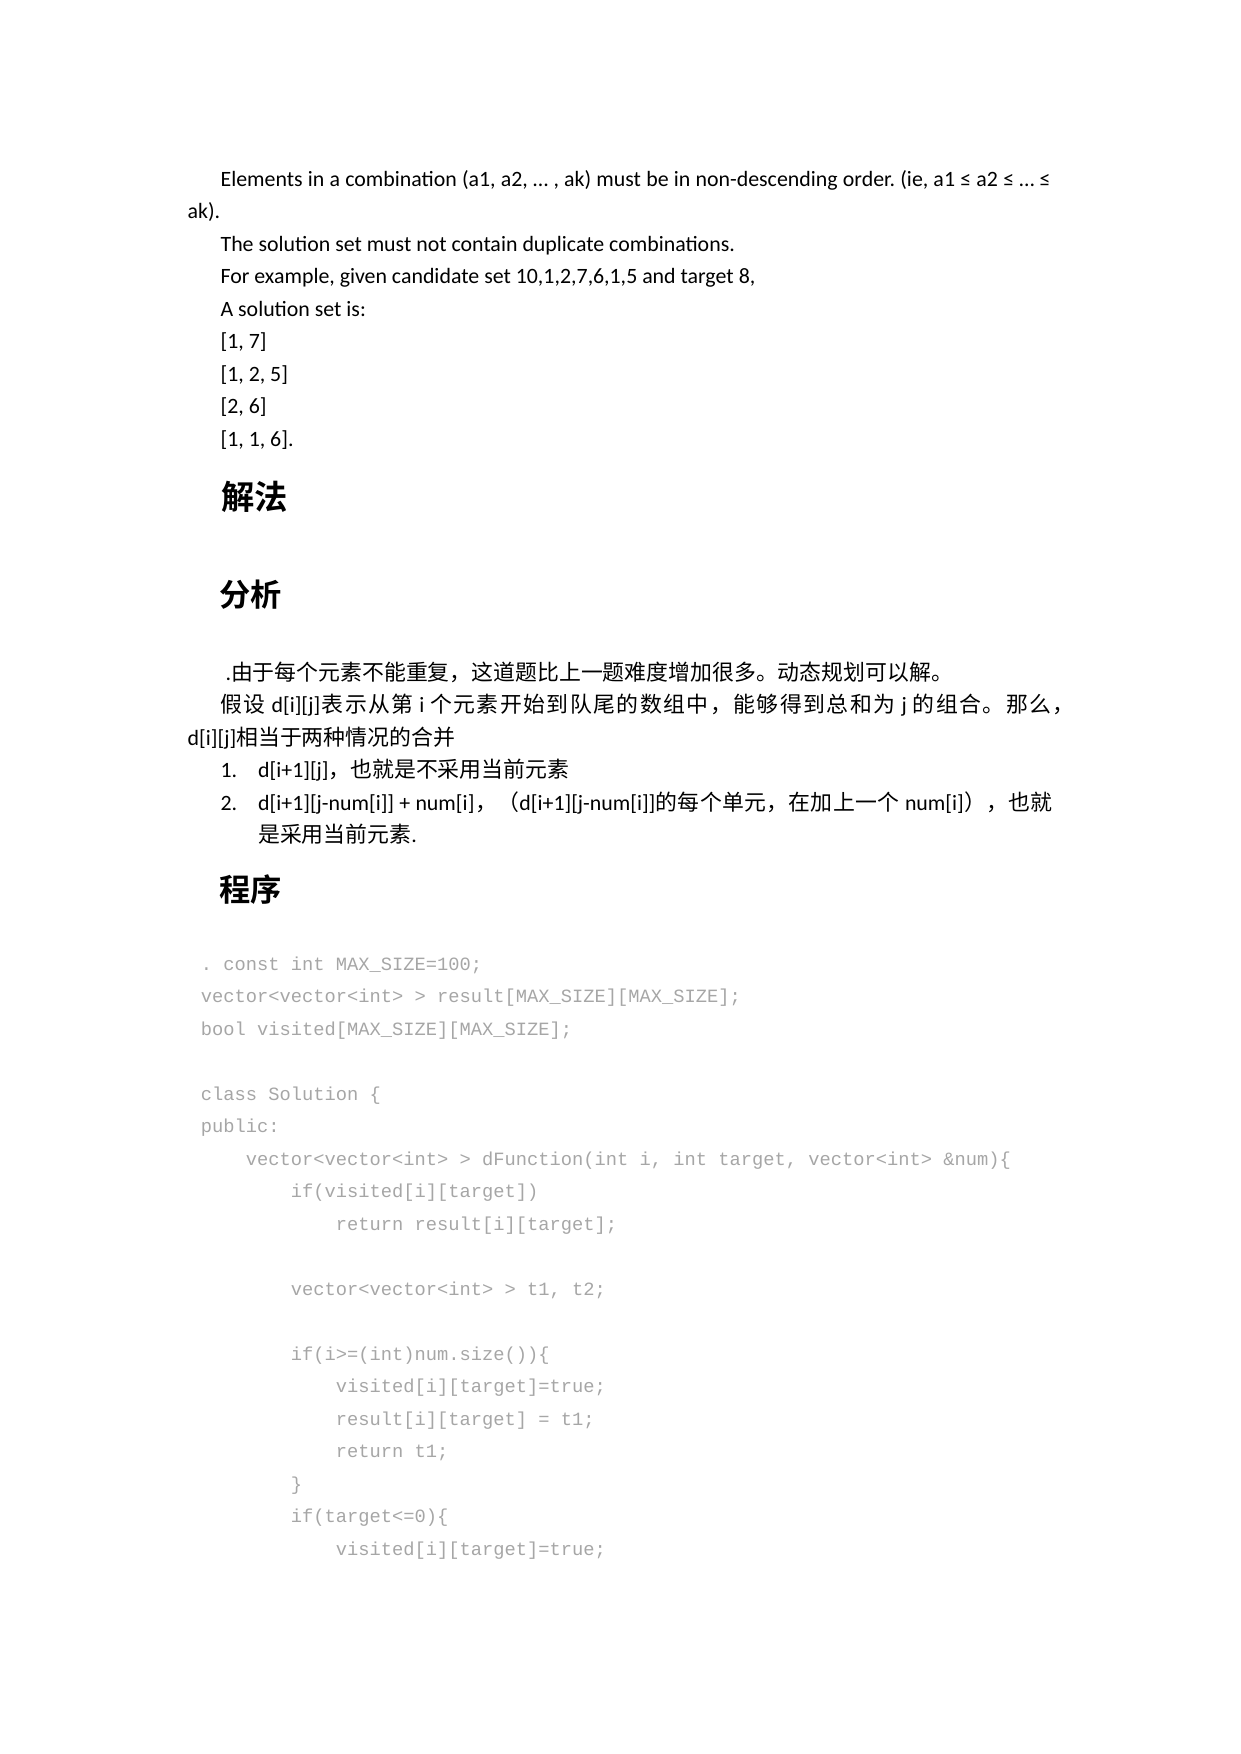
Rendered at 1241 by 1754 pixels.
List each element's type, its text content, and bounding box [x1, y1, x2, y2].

text .由于每个元素不能重复，这道题比上一题难度增加很多。动态规划可以解。 [187, 654, 1053, 687]
text [1, 7] [187, 324, 1053, 357]
text A solution set is: [187, 292, 1053, 324]
text Elements in a combination (a1, a2, … , ak) must be in non-descending order. (ie, a1 ≤ a2 ≤ … ≤ ak). [187, 162, 1053, 227]
subtitle 分析 [187, 560, 1053, 625]
text if(visited[i][target]) [201, 1177, 1039, 1209]
text return t1; [201, 1437, 1039, 1469]
text [1, 1, 6]. [187, 422, 1053, 454]
text public: [201, 1112, 1039, 1144]
text class Solution { [201, 1079, 1039, 1112]
text if(target<=0){ [201, 1502, 1039, 1534]
text vector<vector<int> > dFunction(int i, int target, vector<int> &num){ [201, 1144, 1039, 1177]
text vector<vector<int> > result[MAX_SIZE][MAX_SIZE]; [201, 982, 1039, 1014]
text result[i][target] = t1; [201, 1404, 1039, 1437]
list d[i+1][j]，也就是不采用当前元素 [220, 752, 1053, 784]
text visited[i][target]=true; [201, 1372, 1039, 1404]
text [1, 2, 5] [187, 357, 1053, 389]
text [2, 6] [187, 389, 1053, 422]
text 假设d[i][j]表示从第i个元素开始到队尾的数组中，能够得到总和为j的组合。那么，d[i][j]相当于两种情况的合并 [187, 687, 1053, 752]
text vector<vector<int> > t1, t2; [201, 1274, 1039, 1307]
text visited[i][target]=true; [201, 1534, 1039, 1567]
text return result[i][target]; [201, 1209, 1039, 1242]
list d[i+1][j-num[i]] + num[i]，（d[i+1][j-num[i]]的每个单元，在加上一个num[i]），也就是采用当前元素. [220, 784, 1053, 849]
text if(i>=(int)num.size()){ [201, 1339, 1039, 1372]
text . const int MAX_SIZE=100; [201, 949, 1039, 982]
text } [201, 1469, 1039, 1502]
text For example, given candidate set 10,1,2,7,6,1,5 and target 8, [187, 259, 1053, 292]
subtitle 解法 [187, 463, 1053, 528]
text The solution set must not contain duplicate combinations. [187, 227, 1053, 259]
text bool visited[MAX_SIZE][MAX_SIZE]; [201, 1014, 1039, 1047]
subtitle 程序 [187, 855, 1053, 920]
